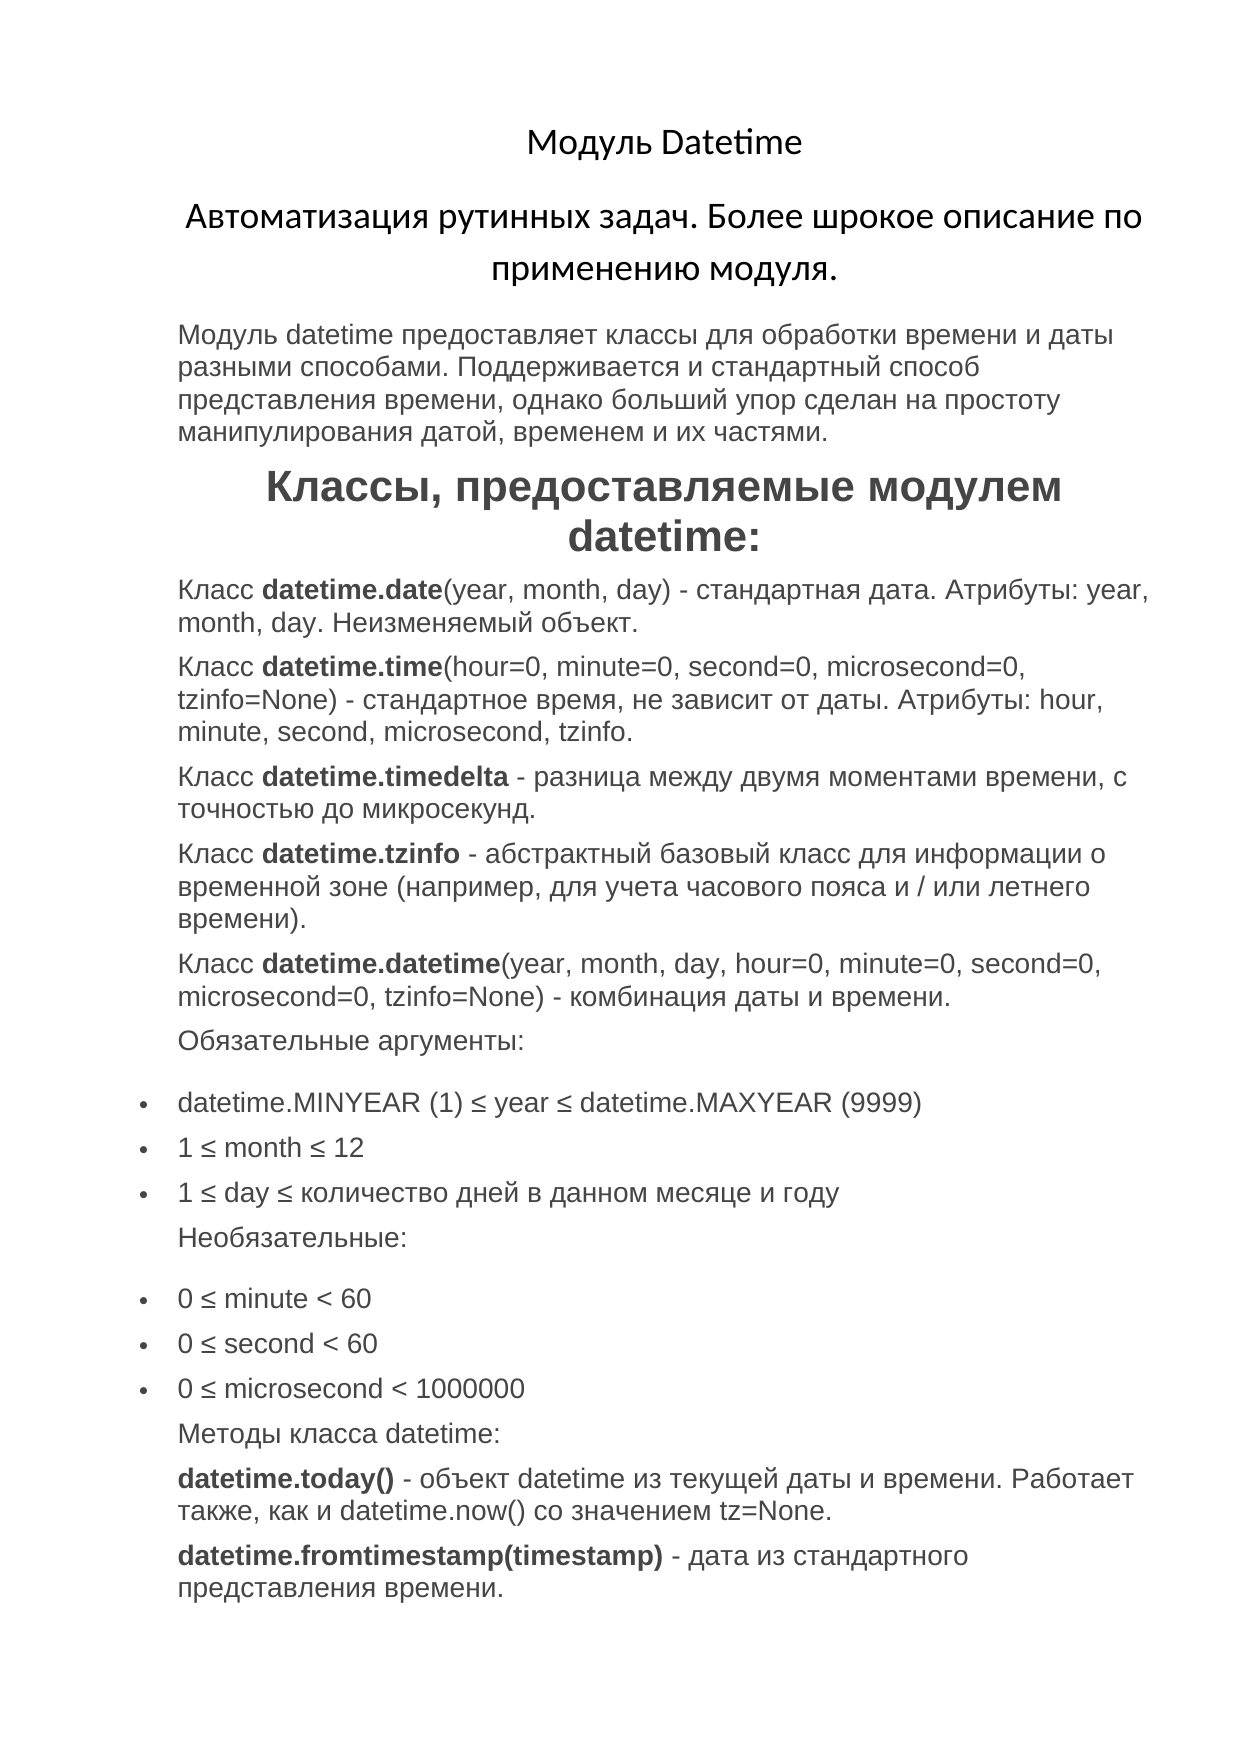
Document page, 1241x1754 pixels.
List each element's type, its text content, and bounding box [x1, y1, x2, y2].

list 0 ≤ second < 60 [140, 1327, 1152, 1359]
text Модуль datetime предоставляет классы для обработки времени и даты разными способами. Поддерживается и стандартный способ представления времени, однако больший упор сделан на простоту манипулирования датой, временем и их частями. [177, 318, 1152, 447]
text Обязательные аргументы: [177, 1024, 1152, 1057]
text Необязательные: [177, 1221, 1152, 1253]
text datetime.today() - объект datetime из текущей даты и времени. Работает также, как и datetime.now() со значением tz=None. [177, 1462, 1152, 1527]
text Класс datetime.time(hour=0, minute=0, second=0, microsecond=0, tzinfo=None) - стандартное время, не зависит от даты. Атрибуты: hour, minute, second, microsecond, tzinfo. [177, 650, 1152, 748]
list 1 ≤ month ≤ 12 [140, 1131, 1152, 1163]
text Классы, предоставляемые модулем datetime: [177, 460, 1152, 561]
list 1 ≤ day ≤ количество дней в данном месяце и году [140, 1176, 1152, 1208]
text Модуль Datetime [177, 118, 1152, 164]
list 0 ≤ minute < 60 [140, 1282, 1152, 1314]
text Методы класса datetime: [177, 1417, 1152, 1449]
text Автоматизация рутинных задач. Более шрокое описание по применению модуля. [177, 192, 1152, 290]
text datetime.fromtimestamp(timestamp) - дата из стандартного представления времени. [177, 1539, 1152, 1604]
list 0 ≤ microsecond < 1000000 [140, 1372, 1152, 1404]
text Класс datetime.timedelta - разница между двумя моментами времени, с точностью до микросекунд. [177, 760, 1152, 825]
list datetime.MINYEAR (1) ≤ year ≤ datetime.MAXYEAR (9999) [140, 1086, 1152, 1118]
text Класс datetime.tzinfo - абстрактный базовый класс для информации о временной зоне (например, для учета часового пояса и / или летнего времени). [177, 837, 1152, 934]
text Класс datetime.date(year, month, day) - стандартная дата. Атрибуты: year, month, day. Неизменяемый объект. [177, 573, 1152, 638]
text Класс datetime.datetime(year, month, day, hour=0, minute=0, second=0, microsecond=0, tzinfo=None) - комбинация даты и времени. [177, 947, 1152, 1012]
